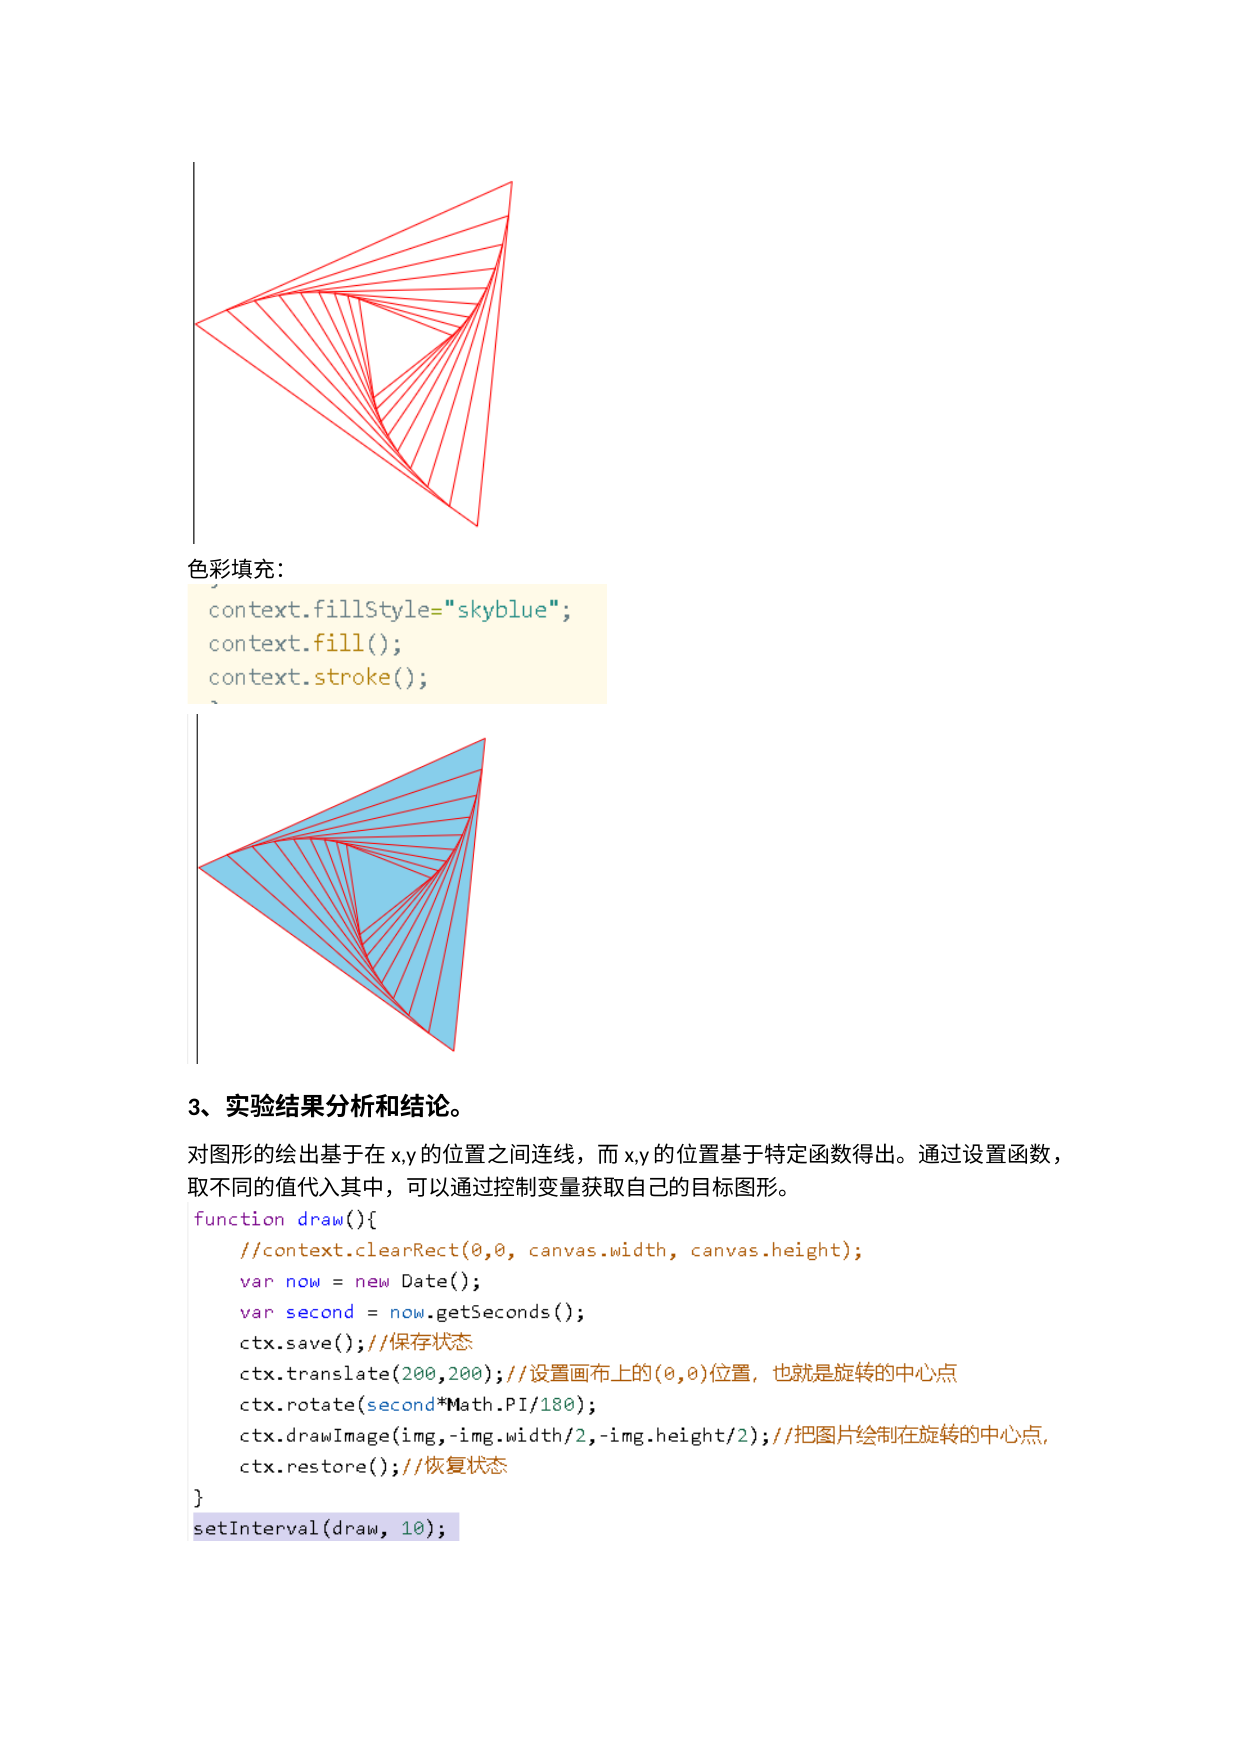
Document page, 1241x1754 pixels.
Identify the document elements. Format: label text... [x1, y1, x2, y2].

list 实验结果分析和结论。 [187, 1072, 1053, 1137]
picture [187, 162, 541, 544]
text 色彩填充： [187, 552, 1053, 584]
picture [187, 1202, 1052, 1541]
picture [187, 714, 526, 1064]
text 对图形的绘出基于在x,y的位置之间连线，而x,y的位置基于特定函数得出。通过设置函数，取不同的值代入其中，可以通过控制变量获取自己的目标图形。 [187, 1137, 1053, 1202]
picture [187, 584, 607, 704]
